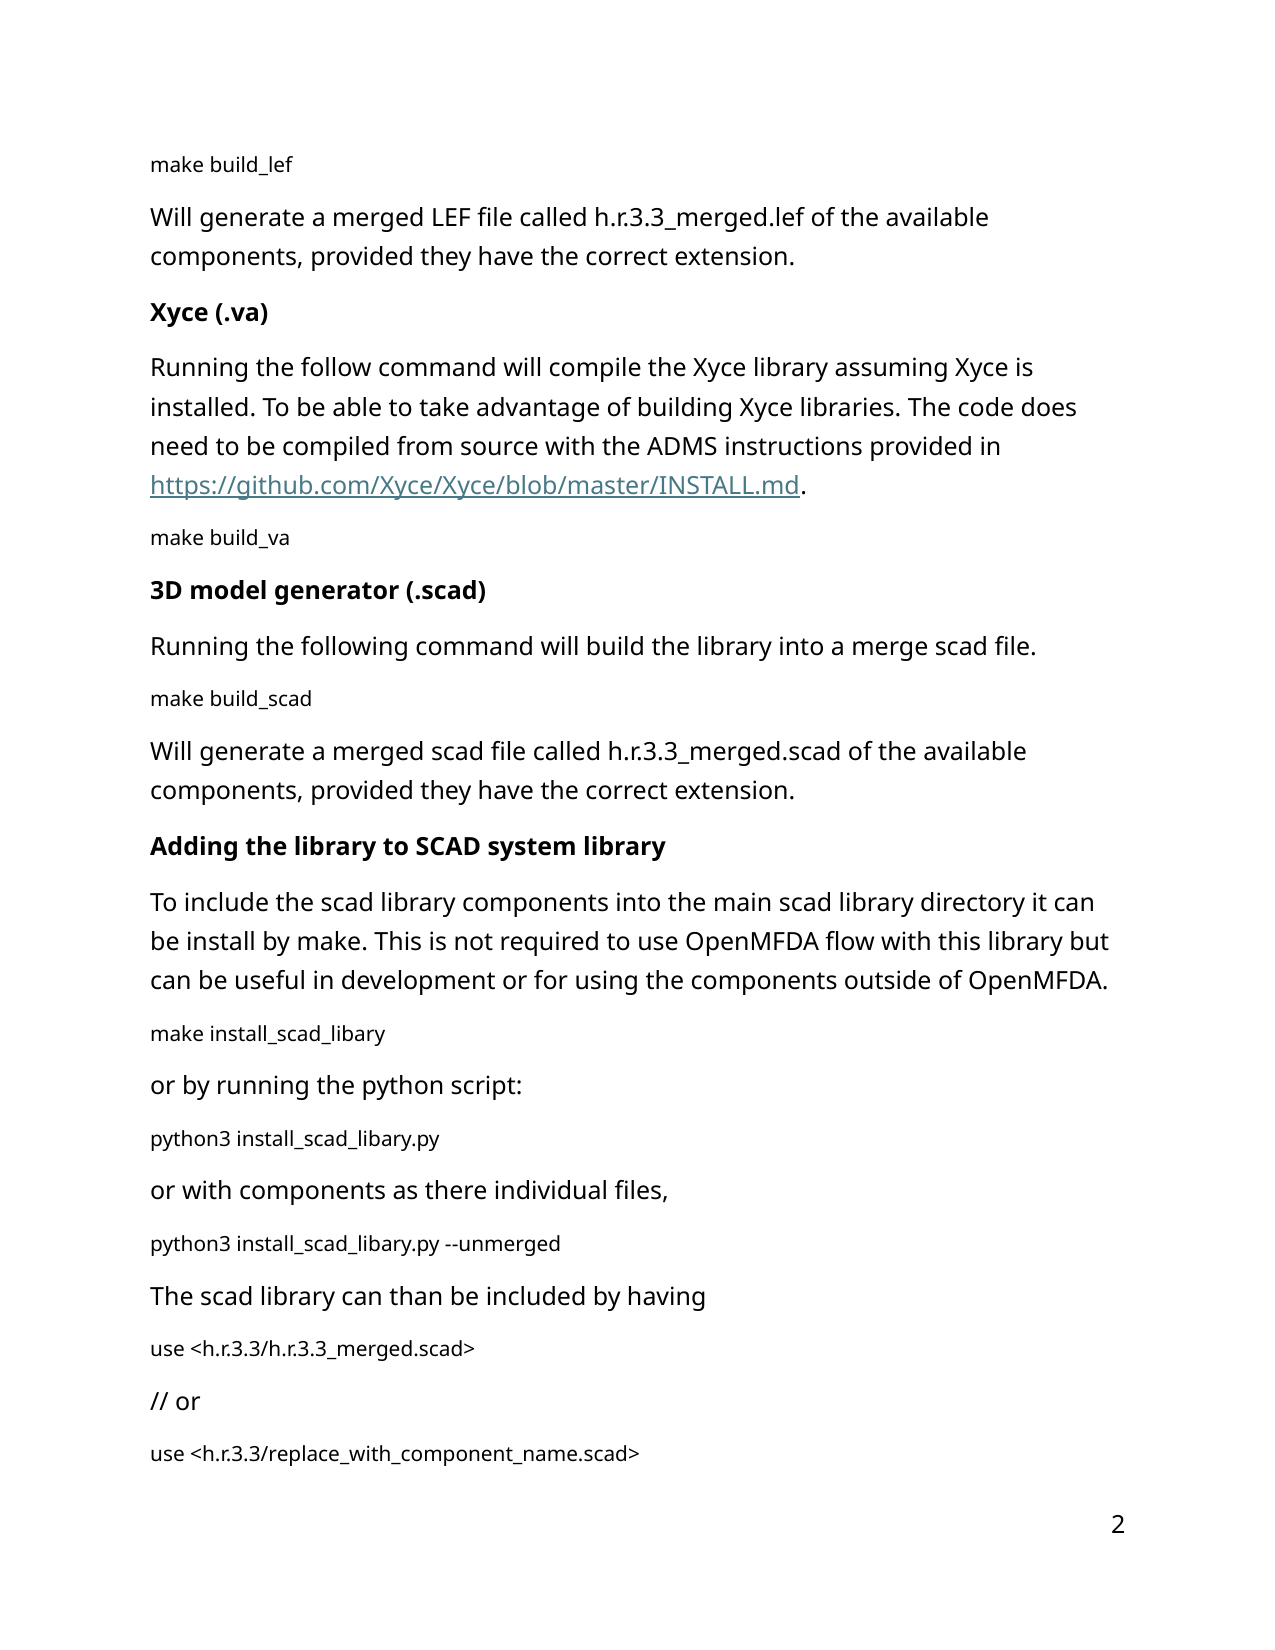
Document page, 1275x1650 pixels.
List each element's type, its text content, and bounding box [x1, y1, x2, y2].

text Will generate a merged LEF file called h.r.3.3_merged.lef of the available components, provided they have the correct extension. [150, 199, 1125, 272]
text make build_lef [150, 150, 1125, 178]
text // or [150, 1383, 1125, 1417]
text use <h.r.3.3/h.r.3.3_merged.scad> [150, 1334, 1125, 1362]
text make build_scad [150, 684, 1125, 713]
text or by running the python script: [150, 1068, 1125, 1102]
text The scad library can than be included by having [150, 1278, 1125, 1312]
text make build_va [150, 523, 1125, 552]
text To include the scad library components into the main scad library directory it can be install by make. This is not required to use OpenMFDA flow with this library but can be useful in development or for using the components outside of OpenMFDA. [150, 884, 1125, 997]
text use <h.r.3.3/replace_with_component_name.scad> [150, 1439, 1125, 1467]
text Running the following command will build the library into a merge scad file. [150, 628, 1125, 663]
text 3D model generator (.scad) [150, 573, 1125, 607]
text Running the follow command will compile the Xyce library assuming Xyce is installed. To be able to take advantage of building Xyce libraries. The code does need to be compiled from source with the ADMS instructions provided in https://github.com/Xyce/Xyce/blob/master/INSTALL.md. [150, 350, 1125, 502]
text or with components as there individual files, [150, 1173, 1125, 1207]
text Will generate a merged scad file called h.r.3.3_merged.scad of the available components, provided they have the correct extension. [150, 734, 1125, 807]
text Xyce (.va) [150, 294, 1125, 328]
text make install_scad_libary [150, 1019, 1125, 1047]
text python3 install_scad_libary.py --unmerged [150, 1229, 1125, 1257]
text Adding the library to SCAD system library [150, 829, 1125, 863]
text python3 install_scad_libary.py [150, 1124, 1125, 1152]
